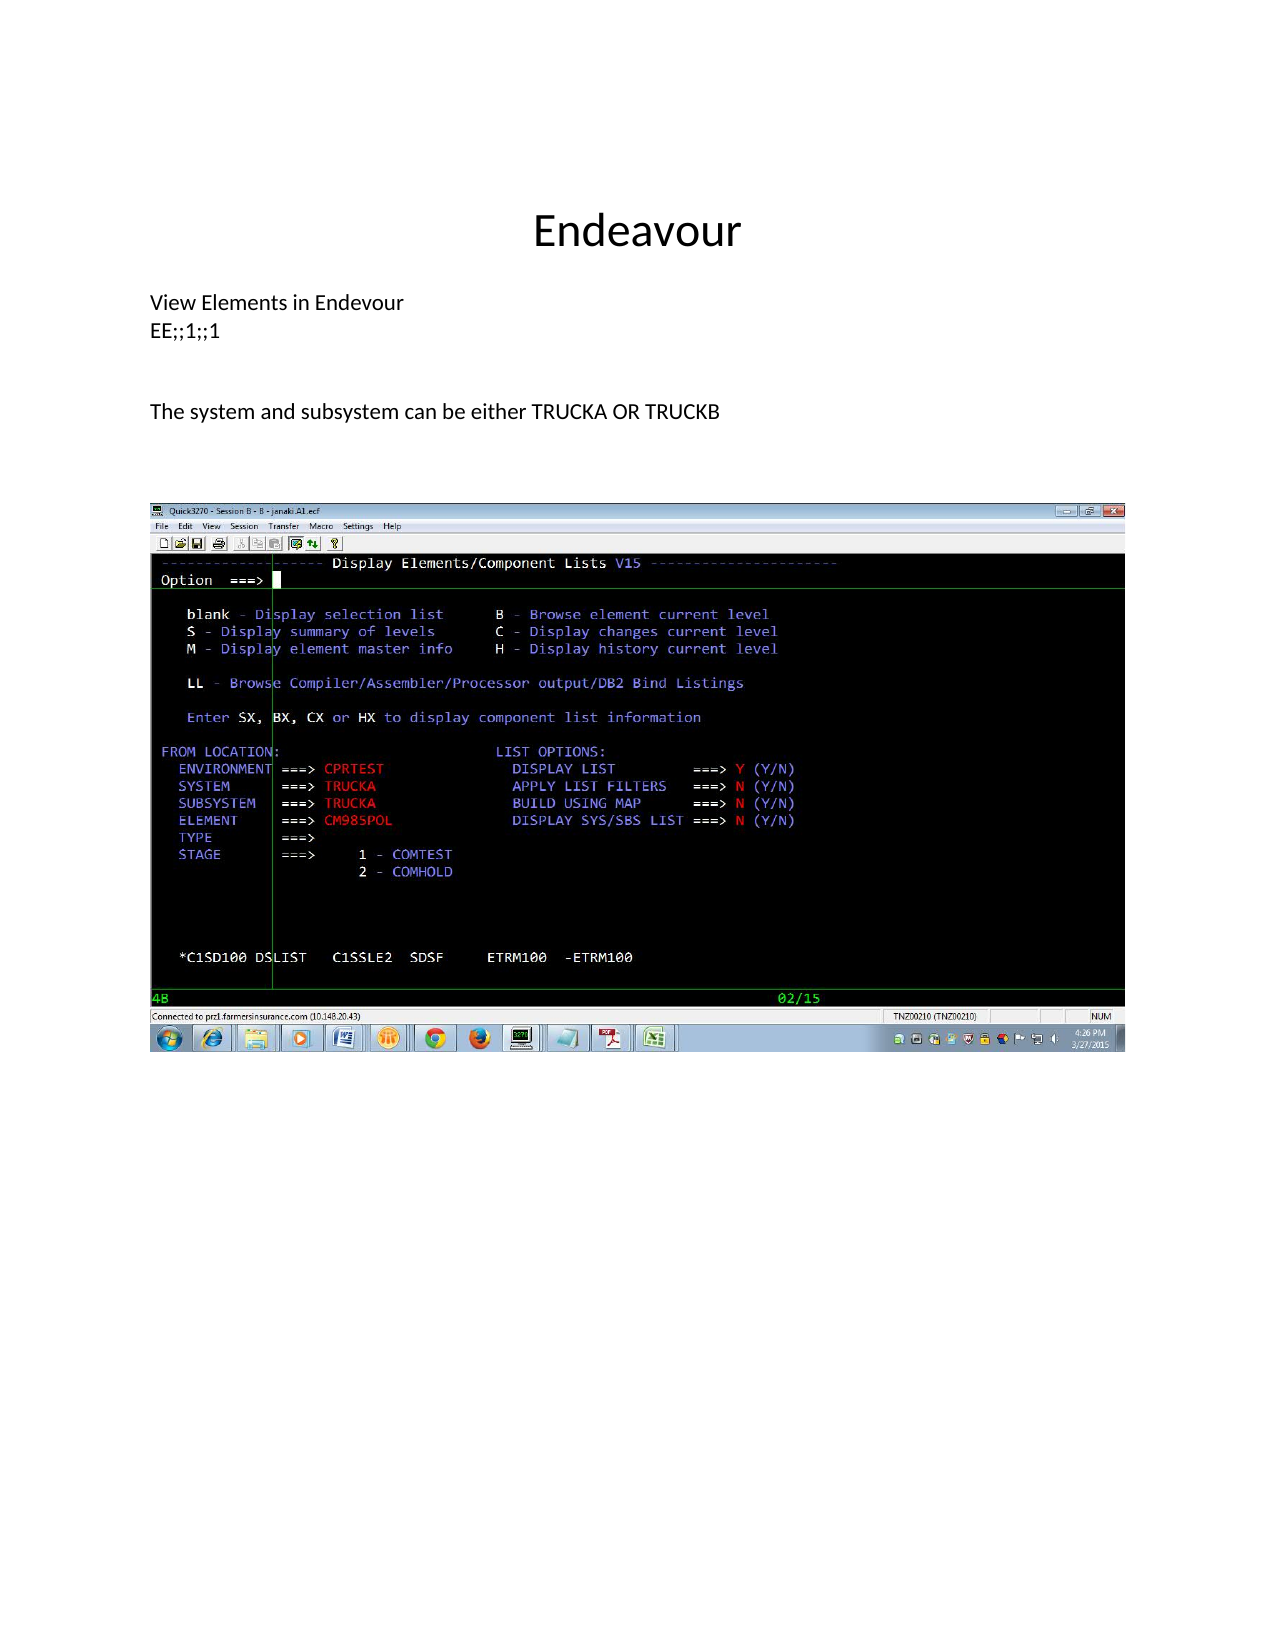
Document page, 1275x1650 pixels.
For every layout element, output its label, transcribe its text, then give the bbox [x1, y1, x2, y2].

text The system and subsystem can be either TRUCKA OR TRUCKB [150, 397, 1125, 425]
text Endeavour [150, 200, 1125, 258]
text View Elements in Endevour [150, 288, 1125, 316]
picture [150, 503, 1125, 1052]
text EE;;1;;1 [150, 316, 1125, 344]
